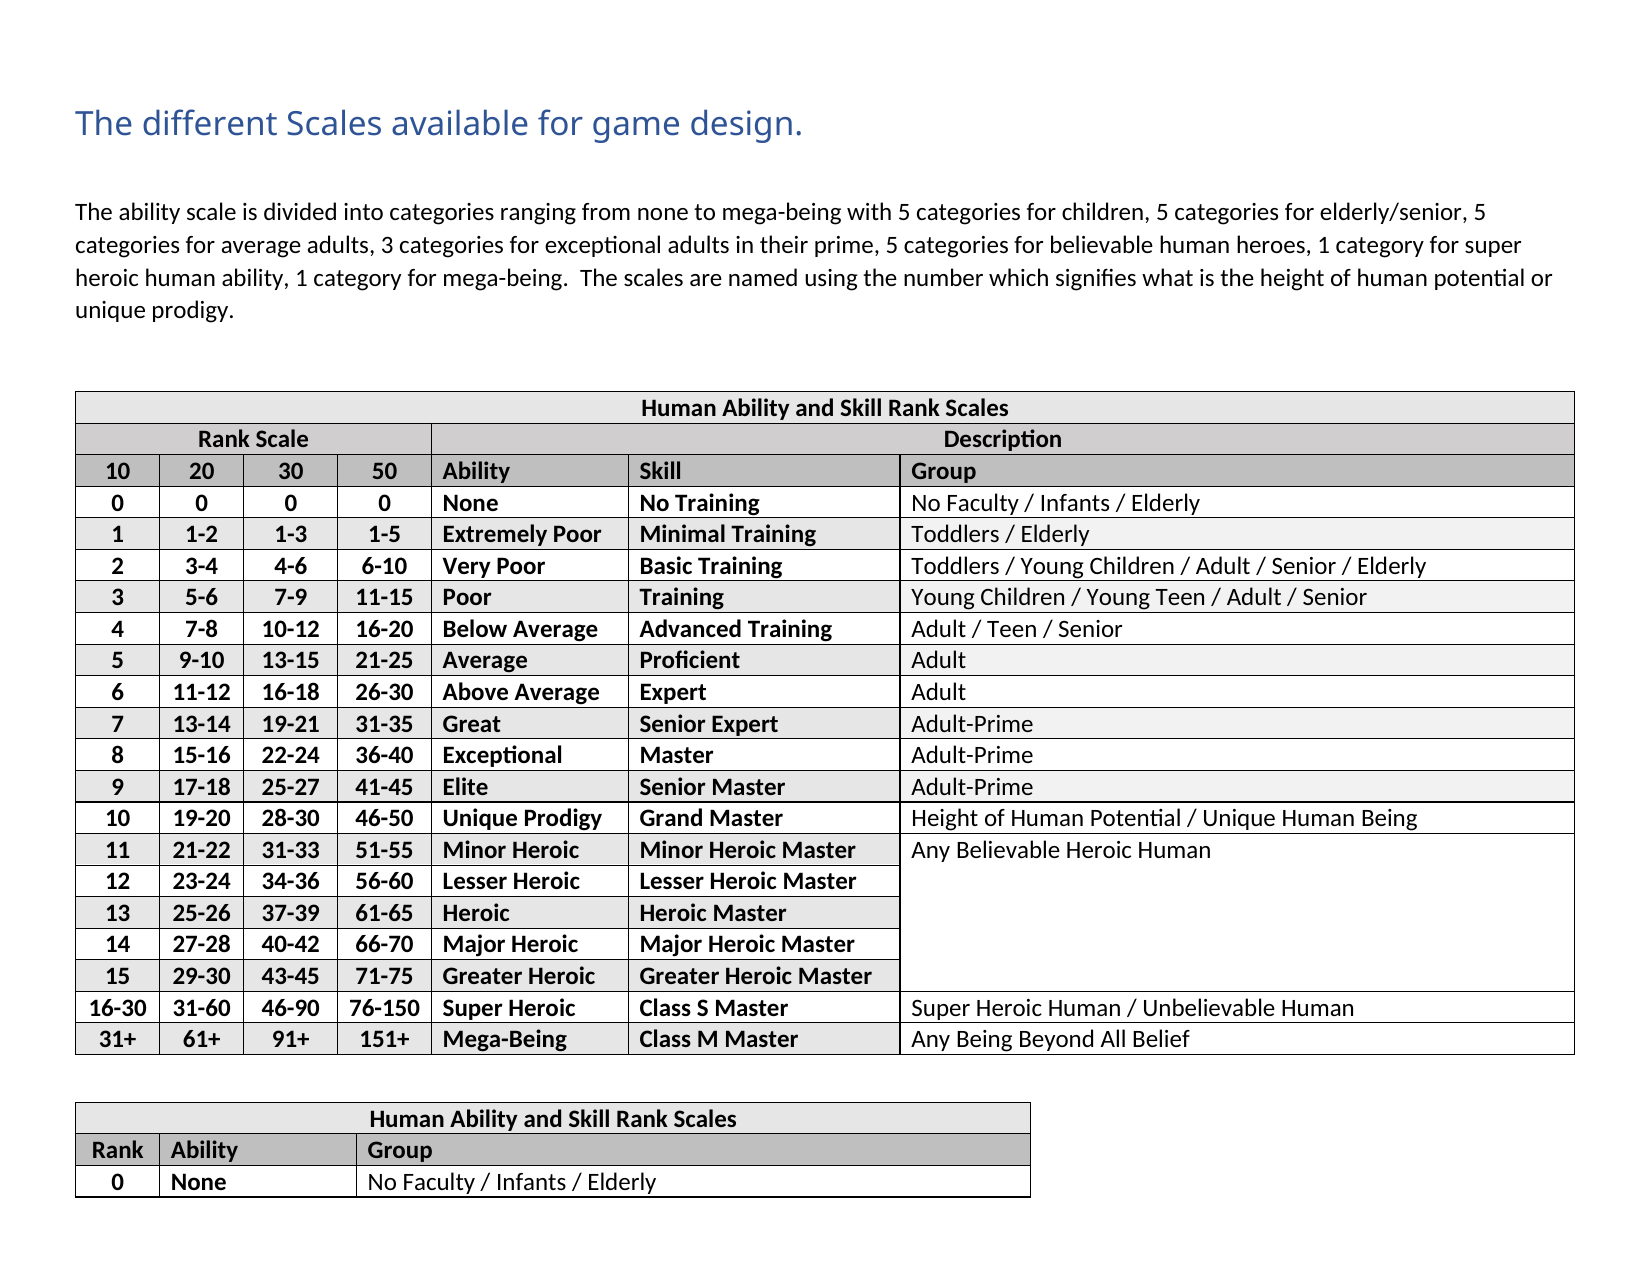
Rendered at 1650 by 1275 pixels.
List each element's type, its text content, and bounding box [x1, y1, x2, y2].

table_header Human Ability and Skill Rank Scales [789, 392, 1574, 423]
table_cell 17-18 [160, 771, 243, 801]
table_cell 9-10 [160, 645, 243, 675]
table_cell 2 [76, 550, 159, 580]
table_cell 0 [338, 487, 431, 517]
table_cell Minor Heroic Master [629, 834, 899, 864]
table_cell Class S Master [629, 992, 899, 1022]
table_cell 46-90 [244, 992, 337, 1022]
table_cell 61+ [160, 1023, 243, 1054]
table_cell Elite [432, 771, 628, 801]
table_cell 9 [76, 771, 159, 801]
table_cell Adult-Prime [901, 739, 1574, 770]
table_cell 4-6 [244, 550, 337, 580]
table_cell Height of Human Potential / Unique Human Being [901, 803, 1574, 833]
table_cell 5-6 [160, 581, 243, 612]
table_cell 1 [76, 518, 159, 549]
table_cell No Training [629, 487, 899, 517]
table_cell 40-42 [244, 929, 337, 959]
table_cell 91+ [244, 1023, 337, 1054]
table_cell 50 [338, 455, 431, 486]
table_cell 16-30 [76, 992, 159, 1022]
table_cell 31-35 [338, 708, 431, 738]
table_cell 28-30 [244, 803, 337, 833]
table_cell Ability [432, 455, 628, 486]
table_cell 7-9 [244, 581, 337, 612]
table_cell 19-20 [160, 803, 243, 833]
table_cell Heroic [432, 897, 628, 928]
table_cell 61-65 [338, 897, 431, 928]
table_cell 13 [76, 897, 159, 928]
table_header Human Ability and Skill Rank Scales [76, 392, 722, 423]
table_cell Very Poor [432, 550, 628, 580]
table_cell Rank Scale [76, 424, 431, 454]
table_cell 10 [76, 455, 159, 486]
table_cell Mega-Being [432, 1023, 628, 1054]
table_cell Any Being Beyond All Belief [901, 1023, 1574, 1054]
table_header Human Ability and Skill Rank Scales [76, 1103, 450, 1133]
table_cell 10-12 [244, 613, 337, 643]
table_cell Above Average [432, 676, 628, 707]
table_cell 15 [76, 960, 159, 991]
table_cell 31-33 [244, 834, 337, 864]
table_cell 14 [76, 929, 159, 959]
table_cell 36-40 [338, 739, 431, 770]
table_cell 29-30 [160, 960, 243, 991]
table_cell 66-70 [338, 929, 431, 959]
table_cell Unique Prodigy [432, 803, 628, 833]
table_cell 21-25 [338, 645, 431, 675]
table_cell Average [432, 645, 628, 675]
table_cell Adult-Prime [901, 708, 1574, 738]
subtitle The different Scales available for game design. [75, 100, 1575, 145]
table_cell Exceptional [432, 739, 628, 770]
table_cell 31-60 [160, 992, 243, 1022]
table_cell Ability [160, 1134, 356, 1165]
table_cell 25-27 [244, 771, 337, 801]
table_cell Advanced Training [629, 613, 899, 643]
table_cell 6-10 [338, 550, 431, 580]
table_cell Poor [432, 581, 628, 612]
table_cell 26-30 [338, 676, 431, 707]
table_cell 5 [76, 645, 159, 675]
table_cell 43-45 [244, 960, 337, 991]
table_cell 30 [244, 455, 337, 486]
table_cell Toddlers / Elderly [901, 518, 1574, 549]
table_cell Lesser Heroic [432, 866, 628, 896]
table_cell Major Heroic [432, 929, 628, 959]
text The ability scale is divided into categories ranging from none to mega-being with 5 categories for children, 5 categories for elderly/senior, 5 categories for average adults, 3 categories for exceptional adults in their prime, 5 categories for believable human heroes, 1 category for super heroic human ability, 1 category for mega-being. The scales are named using the number which signifies what is the height of human potential or unique prodigy. [75, 196, 1575, 325]
table_cell Major Heroic Master [629, 929, 899, 959]
table_cell Basic Training [629, 550, 899, 580]
table_cell 31+ [76, 1023, 159, 1054]
table_cell 21-22 [160, 834, 243, 864]
table_cell 19-21 [244, 708, 337, 738]
table_cell Super Heroic [432, 992, 628, 1022]
table_cell 37-39 [244, 897, 337, 928]
table_cell 0 [76, 1166, 159, 1196]
table_cell No Faculty / Infants / Elderly [357, 1166, 1030, 1196]
table_cell 1-5 [338, 518, 431, 549]
table_cell Adult [901, 676, 1574, 707]
table_cell 16-18 [244, 676, 337, 707]
table_cell None [160, 1166, 356, 1196]
table_cell 1-2 [160, 518, 243, 549]
table_cell 16-20 [338, 613, 431, 643]
table_cell 34-36 [244, 866, 337, 896]
table_cell Minimal Training [629, 518, 899, 549]
table_cell 46-50 [338, 803, 431, 833]
table_cell 0 [76, 487, 159, 517]
table_cell Any Believable Heroic Human [901, 834, 1574, 991]
table_cell Heroic Master [707, 897, 899, 928]
table_cell Rank [76, 1134, 159, 1165]
table_header Human Ability and Skill Rank Scales [518, 1103, 1030, 1133]
table_cell 1-3 [244, 518, 337, 549]
table_cell 8 [76, 739, 159, 770]
table_cell Adult-Prime [901, 771, 1574, 801]
table_cell 0 [244, 487, 337, 517]
table_cell 23-24 [160, 866, 243, 896]
table_cell 13-14 [160, 708, 243, 738]
table_cell Class M Master [629, 1023, 899, 1054]
table_cell Training [629, 581, 899, 612]
table_cell 25-26 [160, 897, 243, 928]
table_cell 4 [76, 613, 159, 643]
table_cell 13-15 [244, 645, 337, 675]
table_cell 12 [76, 866, 159, 896]
table_cell Skill [629, 455, 899, 486]
table_cell 76-150 [338, 992, 431, 1022]
table_cell Super Heroic Human / Unbelievable Human [901, 992, 1574, 1022]
table_cell 3 [76, 581, 159, 612]
table_cell None [432, 487, 628, 517]
table_cell 7 [76, 708, 159, 738]
table_cell Master [629, 739, 899, 770]
table_cell Great [432, 708, 628, 738]
table_cell 27-28 [160, 929, 243, 959]
table_cell 3-4 [160, 550, 243, 580]
table_cell Greater Heroic Master [629, 960, 899, 991]
table_cell Group [357, 1134, 1030, 1165]
table_cell 0 [160, 487, 243, 517]
table_cell Adult [901, 645, 1574, 675]
table_cell Young Children / Young Teen / Adult / Senior [901, 581, 1574, 612]
table_cell Toddlers / Young Children / Adult / Senior / Elderly [901, 550, 1574, 580]
table_cell Proficient [629, 645, 899, 675]
table_cell Description [432, 424, 1574, 454]
table_cell Group [901, 455, 1574, 486]
table_cell 41-45 [338, 771, 431, 801]
table_cell Lesser Heroic Master [629, 866, 899, 896]
table_cell 11-12 [160, 676, 243, 707]
table_cell Below Average [432, 613, 628, 643]
table_cell 56-60 [338, 866, 431, 896]
table_cell 6 [76, 676, 159, 707]
table_cell 7-8 [160, 613, 243, 643]
table_cell 11-15 [338, 581, 431, 612]
table_cell 71-75 [338, 960, 431, 991]
table_cell 10 [76, 803, 159, 833]
table_cell Minor Heroic [432, 834, 628, 864]
table_cell Adult / Teen / Senior [901, 613, 1574, 643]
table_cell Expert [629, 676, 899, 707]
table_cell 51-55 [338, 834, 431, 864]
table_cell 20 [160, 455, 243, 486]
table_cell Senior Expert [629, 708, 899, 738]
table_cell 11 [76, 834, 159, 864]
table_cell Greater Heroic [432, 960, 628, 991]
table_cell Extremely Poor [432, 518, 628, 549]
table_cell 22-24 [244, 739, 337, 770]
table_cell Senior Master [629, 771, 899, 801]
table_cell Grand Master [629, 803, 899, 833]
table_cell 15-16 [160, 739, 243, 770]
table_cell 151+ [338, 1023, 431, 1054]
table_cell No Faculty / Infants / Elderly [901, 487, 1574, 517]
